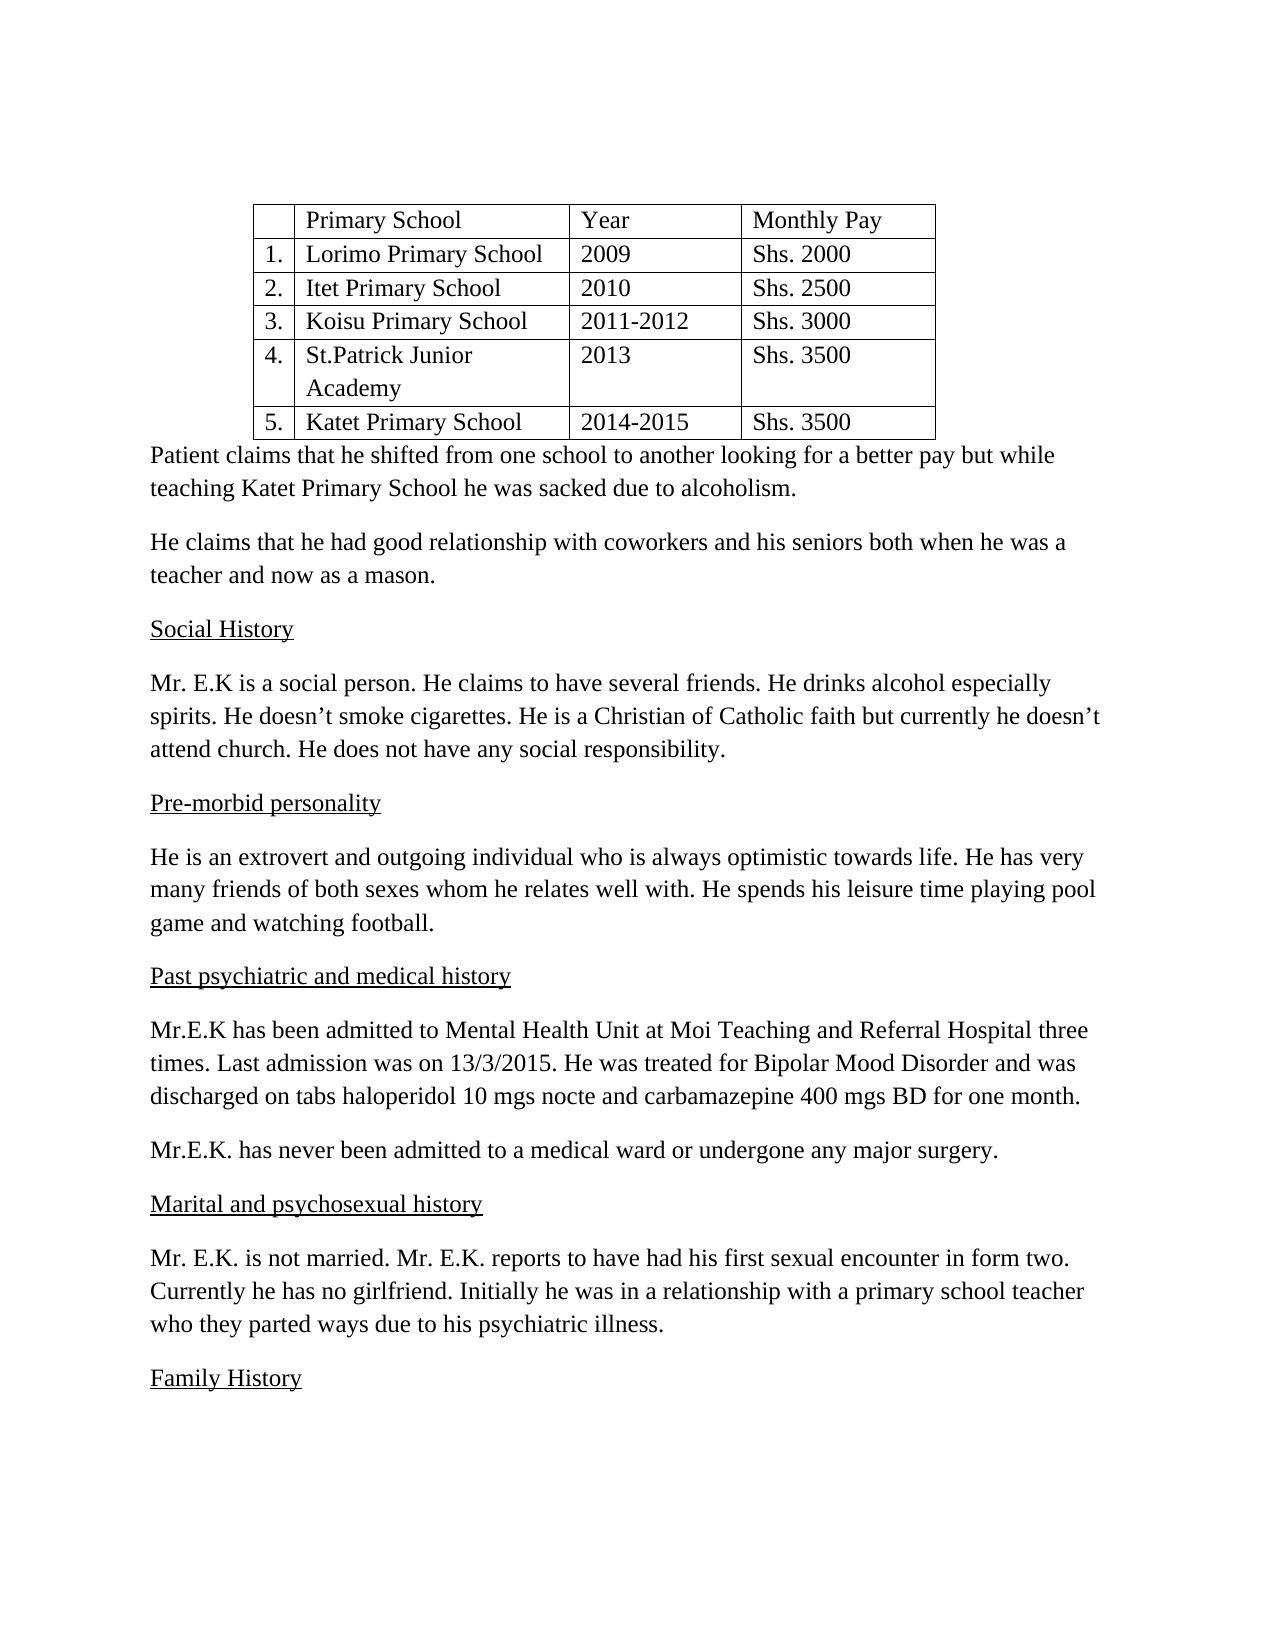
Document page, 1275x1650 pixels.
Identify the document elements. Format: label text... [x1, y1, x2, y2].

table_cell 3. [254, 306, 294, 339]
table_cell 2013 [570, 340, 741, 406]
table_cell St.Patrick Junior Academy [295, 340, 569, 406]
table_cell Katet Primary School [295, 407, 569, 439]
text Mr.E.K has been admitted to Mental Health Unit at Moi Teaching and Referral Hospital three times. Last admission was on 13/3/2015. He was treated for Bipolar Mood Disorder and was discharged on tabs haloperidol 10 mgs nocte and carbamazepine 400 mgs BD for one month. [150, 1015, 1125, 1110]
table_header Monthly Pay [742, 205, 935, 238]
table_cell Shs. 2000 [742, 239, 935, 272]
table_cell Shs. 3500 [742, 407, 935, 439]
table_header Primary School [295, 205, 569, 238]
table_cell Koisu Primary School [295, 306, 569, 339]
table_cell 2. [254, 273, 294, 305]
text Mr. E.K is a social person. He claims to have several friends. He drinks alcohol especially spirits. He doesn’t smoke cigarettes. He is a Christian of Catholic faith but currently he doesn’t attend church. He does not have any social responsibility. [150, 668, 1125, 763]
text Patient claims that he shifted from one school to another looking for a better pay but while teaching Katet Primary School he was sacked due to alcoholism. [150, 440, 1125, 502]
table_cell 2009 [570, 239, 741, 272]
text He is an extrovert and outgoing individual who is always optimistic towards life. He has very many friends of both sexes whom he relates well with. He spends his leisure time playing pool game and watching football. [150, 842, 1125, 936]
text Social History [150, 614, 1125, 643]
table_cell 2011-2012 [570, 306, 741, 339]
table_cell Shs. 3500 [742, 340, 935, 406]
table_cell 5. [254, 407, 294, 439]
table_cell Shs. 2500 [742, 273, 935, 305]
table_cell 2010 [570, 273, 741, 305]
text He claims that he had good relationship with coworkers and his seniors both when he was a teacher and now as a mason. [150, 527, 1125, 589]
table_cell 2014-2015 [570, 407, 741, 439]
text Family History [150, 1363, 1125, 1392]
text Past psychiatric and medical history [150, 961, 1125, 990]
table_cell Lorimo Primary School [295, 239, 569, 272]
table_cell Shs. 3000 [742, 306, 935, 339]
table_cell 4. [254, 340, 294, 406]
text Mr. E.K. is not married. Mr. E.K. reports to have had his first sexual encounter in form two. Currently he has no girlfriend. Initially he was in a relationship with a primary school teacher who they parted ways due to his psychiatric illness. [150, 1243, 1125, 1338]
table_cell 1. [254, 239, 294, 272]
table_header [254, 205, 294, 238]
text Mr.E.K. has never been admitted to a medical ward or undergone any major surgery. [150, 1135, 1125, 1164]
text Marital and psychosexual history [150, 1189, 1125, 1218]
text Pre-morbid personality [150, 788, 1125, 816]
table_header Year [570, 205, 741, 238]
table_cell Itet Primary School [295, 273, 569, 305]
